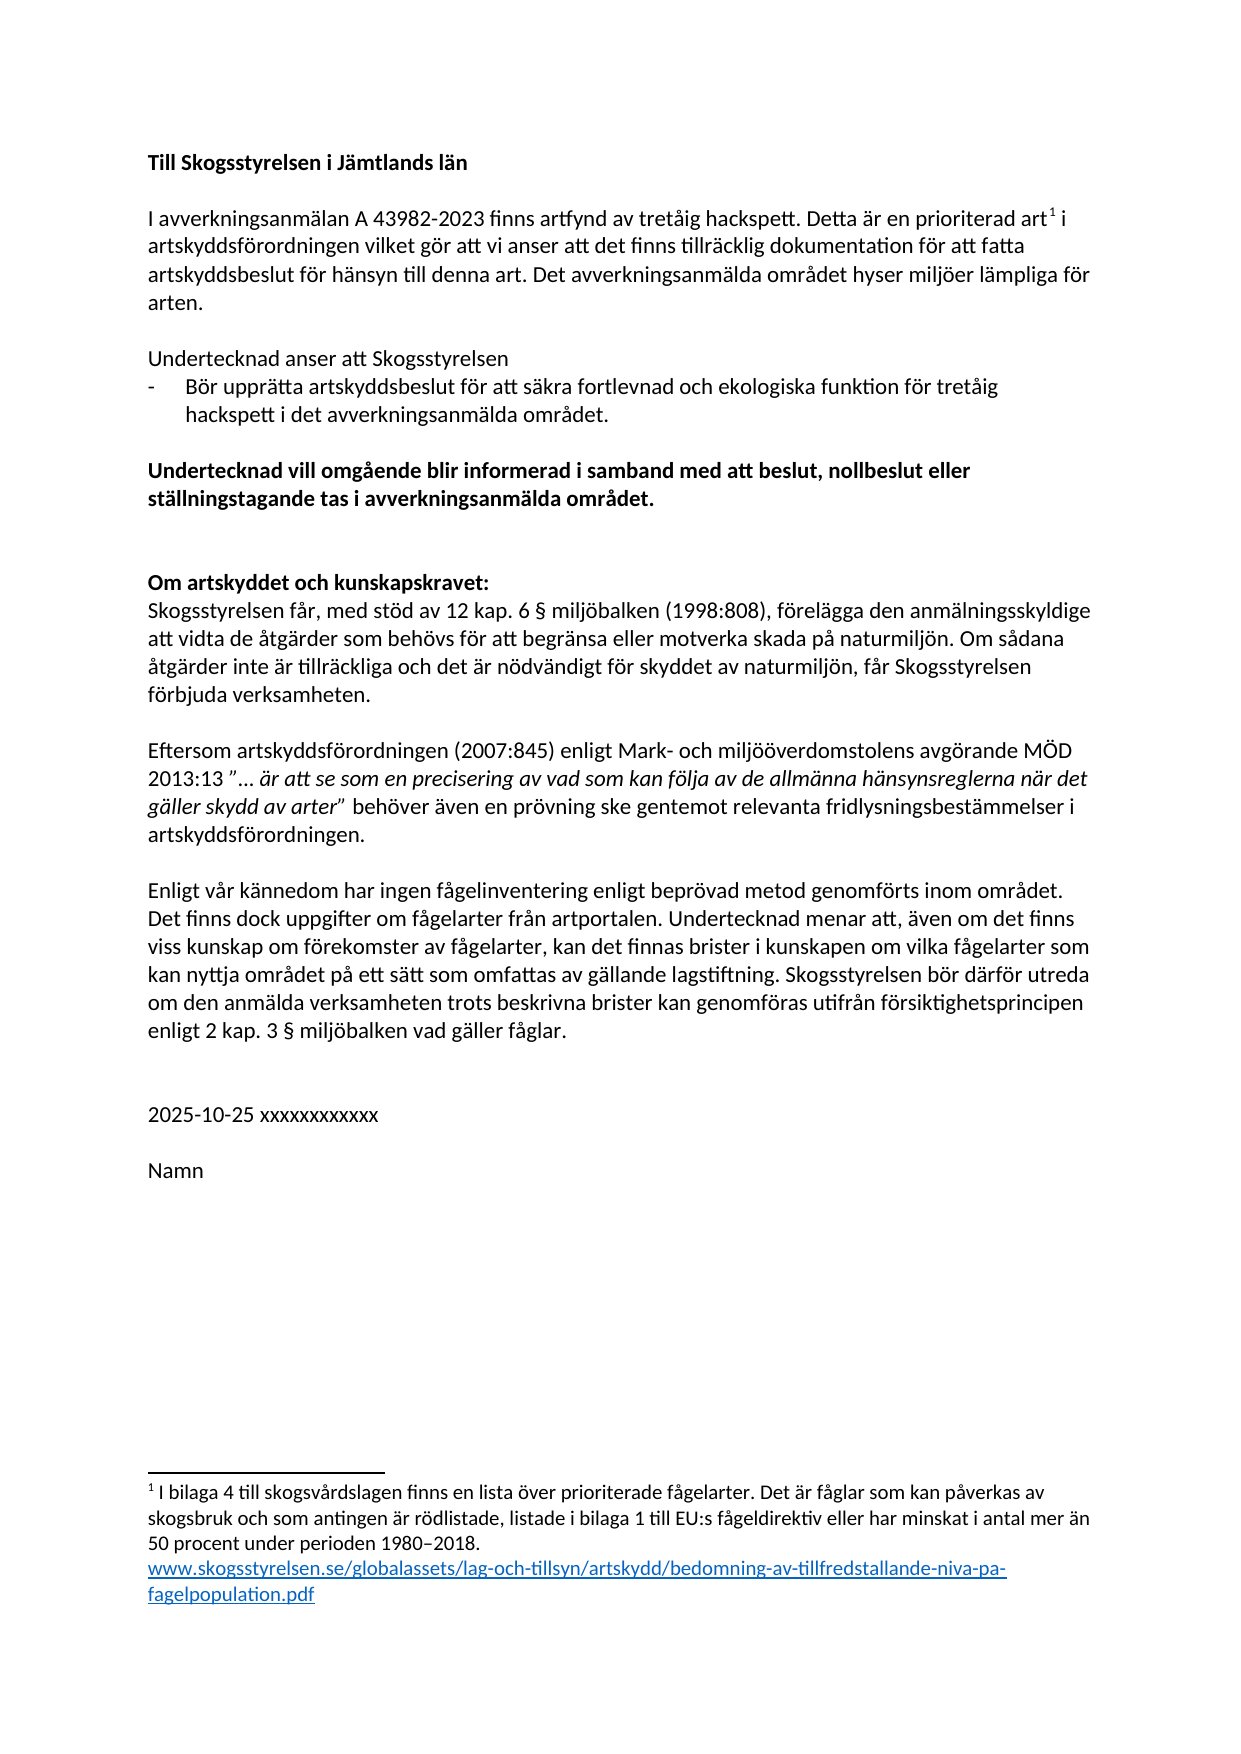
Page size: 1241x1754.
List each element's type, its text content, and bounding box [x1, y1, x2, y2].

text Enligt vår kännedom har ingen fågelinventering enligt beprövad metod genomförts inom området. Det finns dock uppgifter om fågelarter från artportalen. Undertecknad menar att, även om det finns viss kunskap om förekomster av fågelarter, kan det finnas brister i kunskapen om vilka fågelarter som kan nyttja området på ett sätt som omfattas av gällande lagstiftning. Skogsstyrelsen bör därför utreda om den anmälda verksamheten trots beskrivna brister kan genomföras utifrån försiktighetsprincipen enligt 2 kap. 3 § miljöbalken vad gäller fåglar. [148, 876, 1093, 1044]
text Till Skogsstyrelsen i Jämtlands län [148, 148, 1093, 176]
text Eftersom artskyddsförordningen (2007:845) enligt Mark- och miljööverdomstolens avgörande MÖD 2013:13 ”… är att se som en precisering av vad som kan följa av de allmänna hänsynsreglerna när det [148, 736, 1093, 792]
text Om artskyddet och kunskapskravet: [148, 568, 1093, 596]
text Undertecknad anser att Skogsstyrelsen [148, 344, 1093, 372]
text Namn [148, 1156, 1093, 1184]
text 2025-10-25 xxxxxxxxxxxx [148, 1100, 1093, 1128]
text gäller skydd av arter” behöver även en prövning ske gentemot relevanta fridlysningsbestämmelser i artskyddsförordningen. [148, 792, 1093, 848]
list Bör upprätta artskyddsbeslut för att säkra fortlevnad och ekologiska funktion för tretåig hackspett i det avverkningsanmälda området. [148, 372, 1093, 428]
text Skogsstyrelsen får, med stöd av 12 kap. 6 § miljöbalken (1998:808), förelägga den anmälningsskyldige att vidta de åtgärder som behövs för att begränsa eller motverka skada på naturmiljön. Om sådana åtgärder inte är tillräckliga och det är nödvändigt för skyddet av naturmiljön, får Skogsstyrelsen förbjuda verksamheten. [148, 596, 1093, 708]
text I avverkningsanmälan A 43982-2023 finns artfynd av tretåig hackspett. Detta är en prioriterad art i artskyddsförordningen vilket gör att vi anser att det finns tillräcklig dokumentation för att fatta artskyddsbeslut för hänsyn till denna art. Det avverkningsanmälda området hyser miljöer lämpliga för arten. [148, 204, 1093, 316]
text Undertecknad vill omgående blir informerad i samband med att beslut, nollbeslut eller ställningstagande tas i avverkningsanmälda området. [148, 456, 1093, 512]
